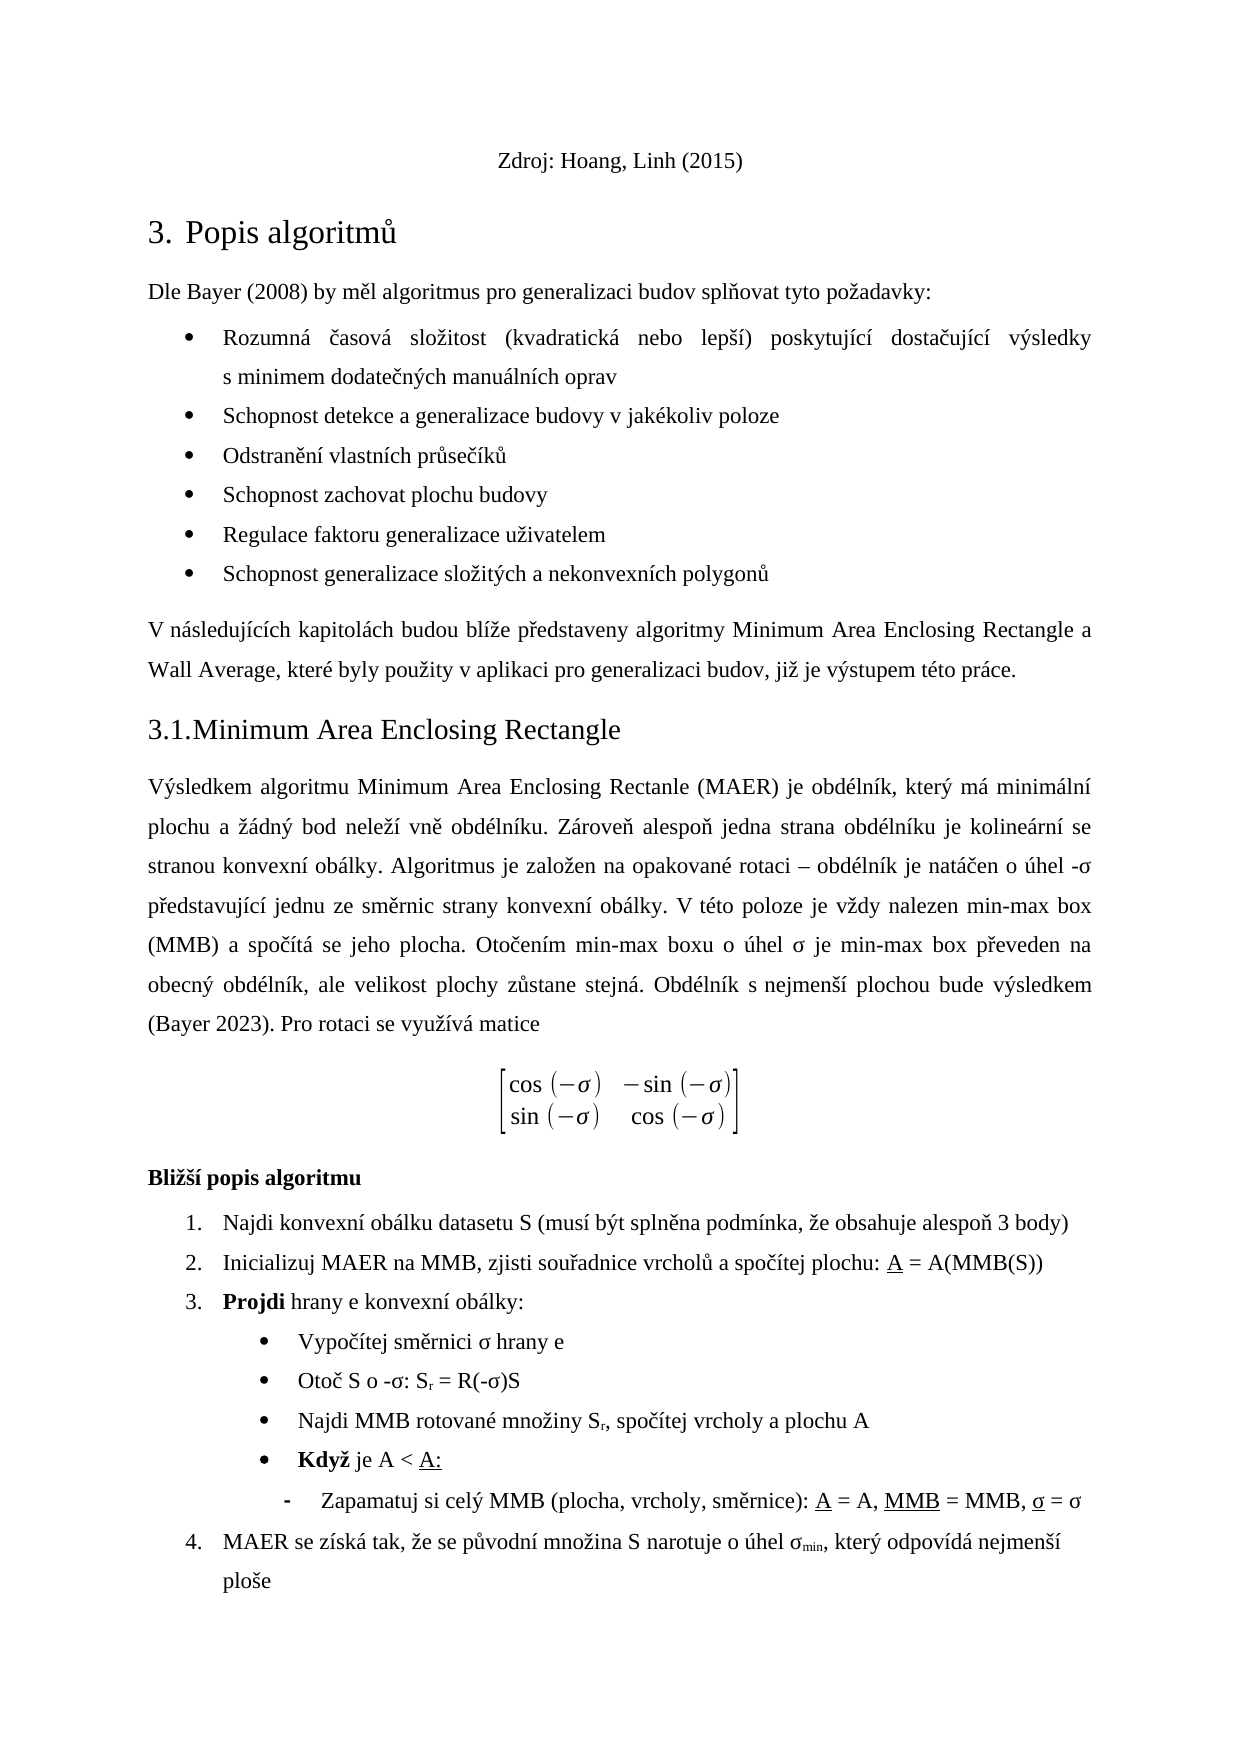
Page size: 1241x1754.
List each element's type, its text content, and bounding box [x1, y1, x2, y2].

list Schopnost generalizace složitých a nekonvexních polygonů [185, 560, 1093, 587]
list Inicializuj MAER na MMB, zjisti souřadnice vrcholů a spočítej plochu: A = A(MMB(S)) [185, 1249, 1093, 1275]
list Regulace faktoru generalizace uživatelem [185, 521, 1093, 547]
text Zdroj: Hoang, Linh (2015) [148, 148, 1093, 174]
list Rozumná časová složitost (kvadratická nebo lepší) poskytující dostačující výsledky s minimem dodatečných manuálních oprav [185, 323, 1093, 389]
list Vypočítej směrnici σ hrany e [260, 1328, 1093, 1354]
text Dle Bayer (2008) by měl algoritmus pro generalizaci budov splňovat tyto požadavky: [148, 278, 1093, 305]
list MAER se získá tak, že se původní množina S narotuje o úhel σmin, který odpovídá nejmenší ploše [185, 1528, 1093, 1594]
text Bližší popis algoritmu [148, 1164, 1093, 1191]
list Najdi MMB rotované množiny Sr, spočítej vrcholy a plochu A [260, 1407, 1093, 1433]
list Když je A < A: [260, 1446, 1093, 1473]
list Schopnost zachovat plochu budovy [185, 481, 1093, 508]
list Zapamatuj si celý MMB (plocha, vrcholy, směrnice): A = A, MMB = MMB, σ = σ [283, 1486, 1093, 1514]
list Otoč S o -σ: Sr = R(-σ)S [260, 1367, 1093, 1394]
subtitle Popis algoritmů [148, 212, 1093, 250]
subtitle Minimum Area Enclosing Rectangle [148, 712, 1093, 746]
list Projdi hrany e konvexní obálky: [185, 1288, 1093, 1315]
list Odstranění vlastních průsečíků [185, 442, 1093, 468]
text Výsledkem algoritmu Minimum Area Enclosing Rectanle (MAER) je obdélník, který má minimální plochu a žádný bod neleží vně obdélníku. Zároveň alespoň jedna strana obdélníku je kolineární se stranou konvexní obálky. Algoritmus je založen na opakované rotaci – obdélník je natáčen o úhel -σ představující jednu ze směrnic strany konvexní obálky. V této poloze je vždy nalezen min-max box (MMB) a spočítá se jeho plocha. Otočením min-max boxu o úhel σ je min-max box převeden na obecný obdélník, ale velikost plochy zůstane stejná. Obdélník s nejmenší plochou bude výsledkem (Bayer 2023). Pro rotaci se využívá matice [148, 773, 1093, 1037]
text V následujících kapitolách budou blíže představeny algoritmy Minimum Area Enclosing Rectangle a Wall Average, které byly použity v aplikaci pro generalizaci budov, již je výstupem této práce. [148, 617, 1093, 682]
list Schopnost detekce a generalizace budovy v jakékoliv poloze [185, 402, 1093, 429]
list Najdi konvexní obálku datasetu S (musí být splněna podmínka, že obsahuje alespoň 3 body) [185, 1209, 1093, 1236]
